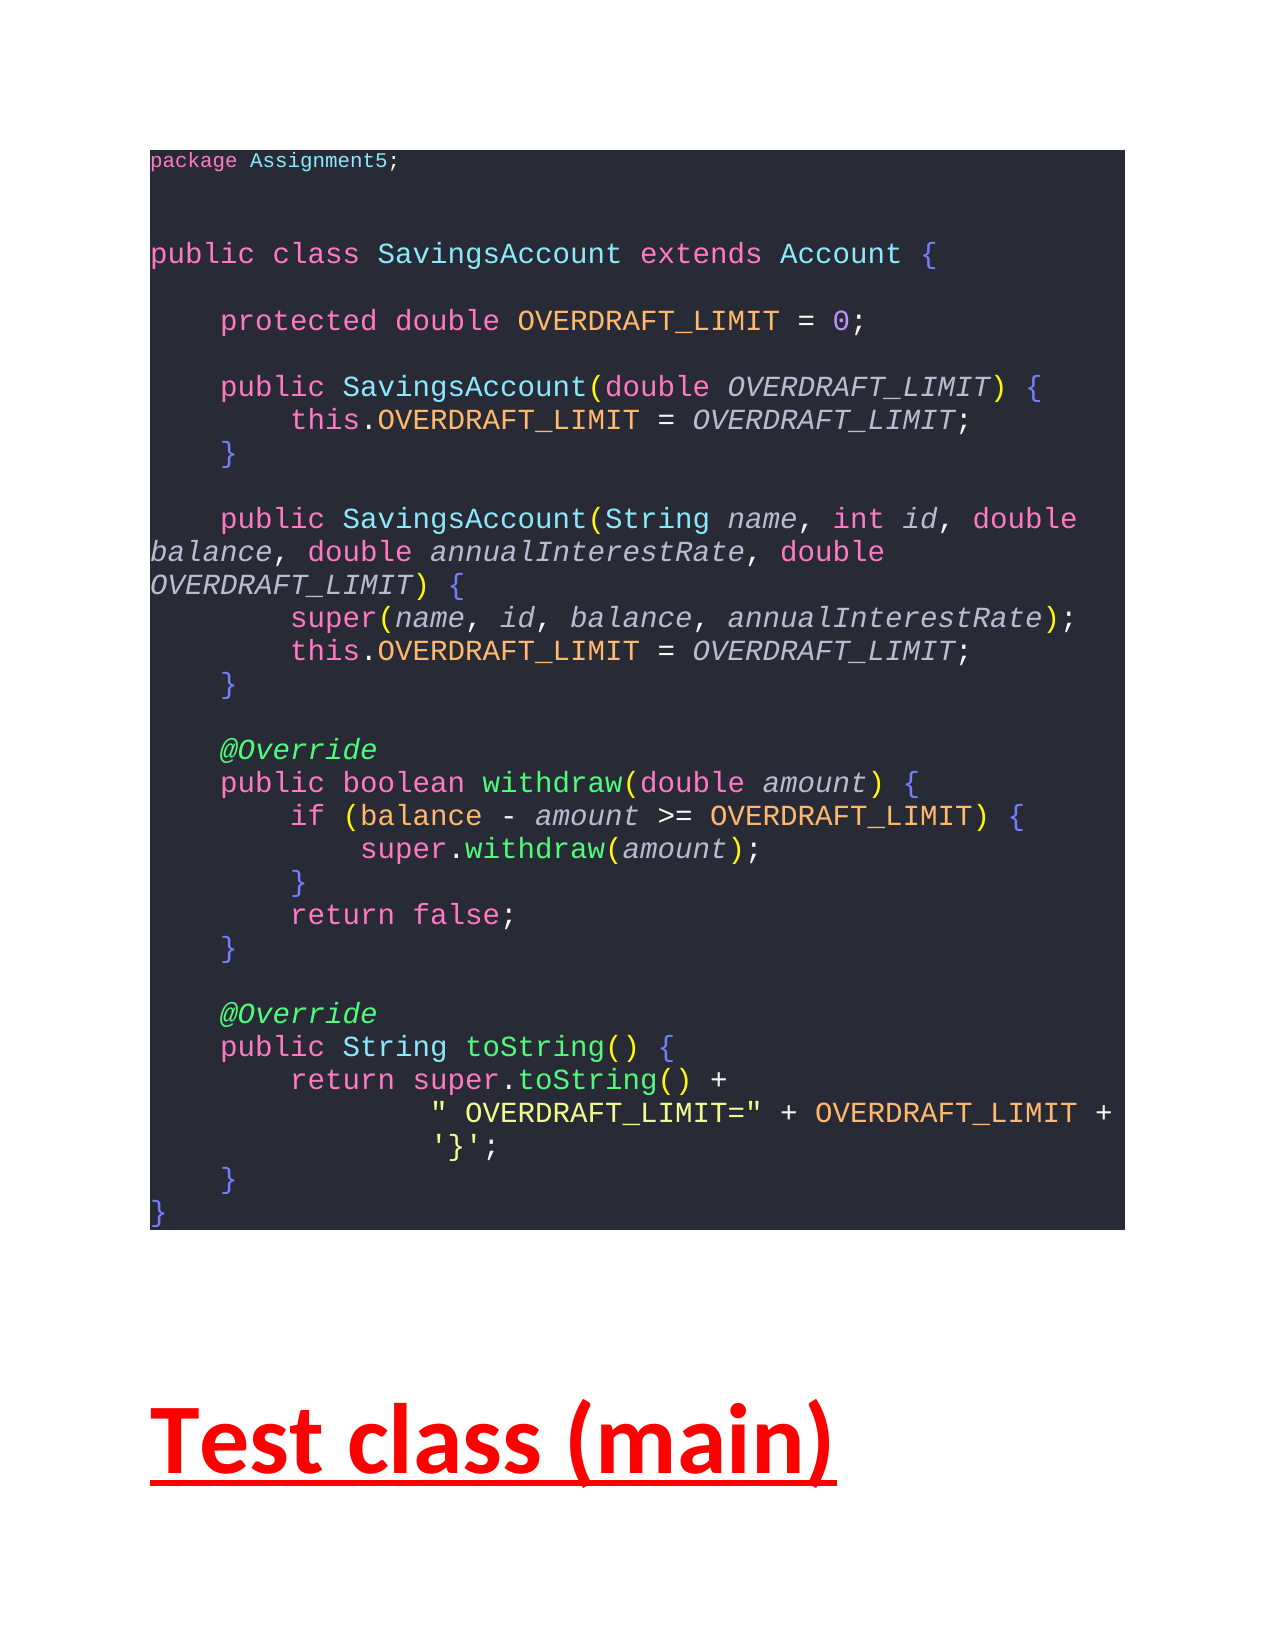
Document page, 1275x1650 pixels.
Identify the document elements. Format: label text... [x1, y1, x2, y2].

text Test class (main) [150, 1376, 1125, 1498]
text package Assignment5; public class SavingsAccount extends Account { protected double OVERDRAFT_LIMIT = 0; public SavingsAccount(double OVERDRAFT_LIMIT) { this.OVERDRAFT_LIMIT = OVERDRAFT_LIMIT; } public SavingsAccount(String name, int id, double balance, double annualInterestRate, double OVERDRAFT_LIMIT) { super(name, id, balance, annualInterestRate); this.OVERDRAFT_LIMIT = OVERDRAFT_LIMIT; } @Override public boolean withdraw(double amount) { if (balance - amount >= OVERDRAFT_LIMIT) { super.withdraw(amount); } return false; } @Override public String toString() { return super.toString() + " OVERDRAFT_LIMIT=" + OVERDRAFT_LIMIT + '}'; } } [150, 150, 1125, 1230]
